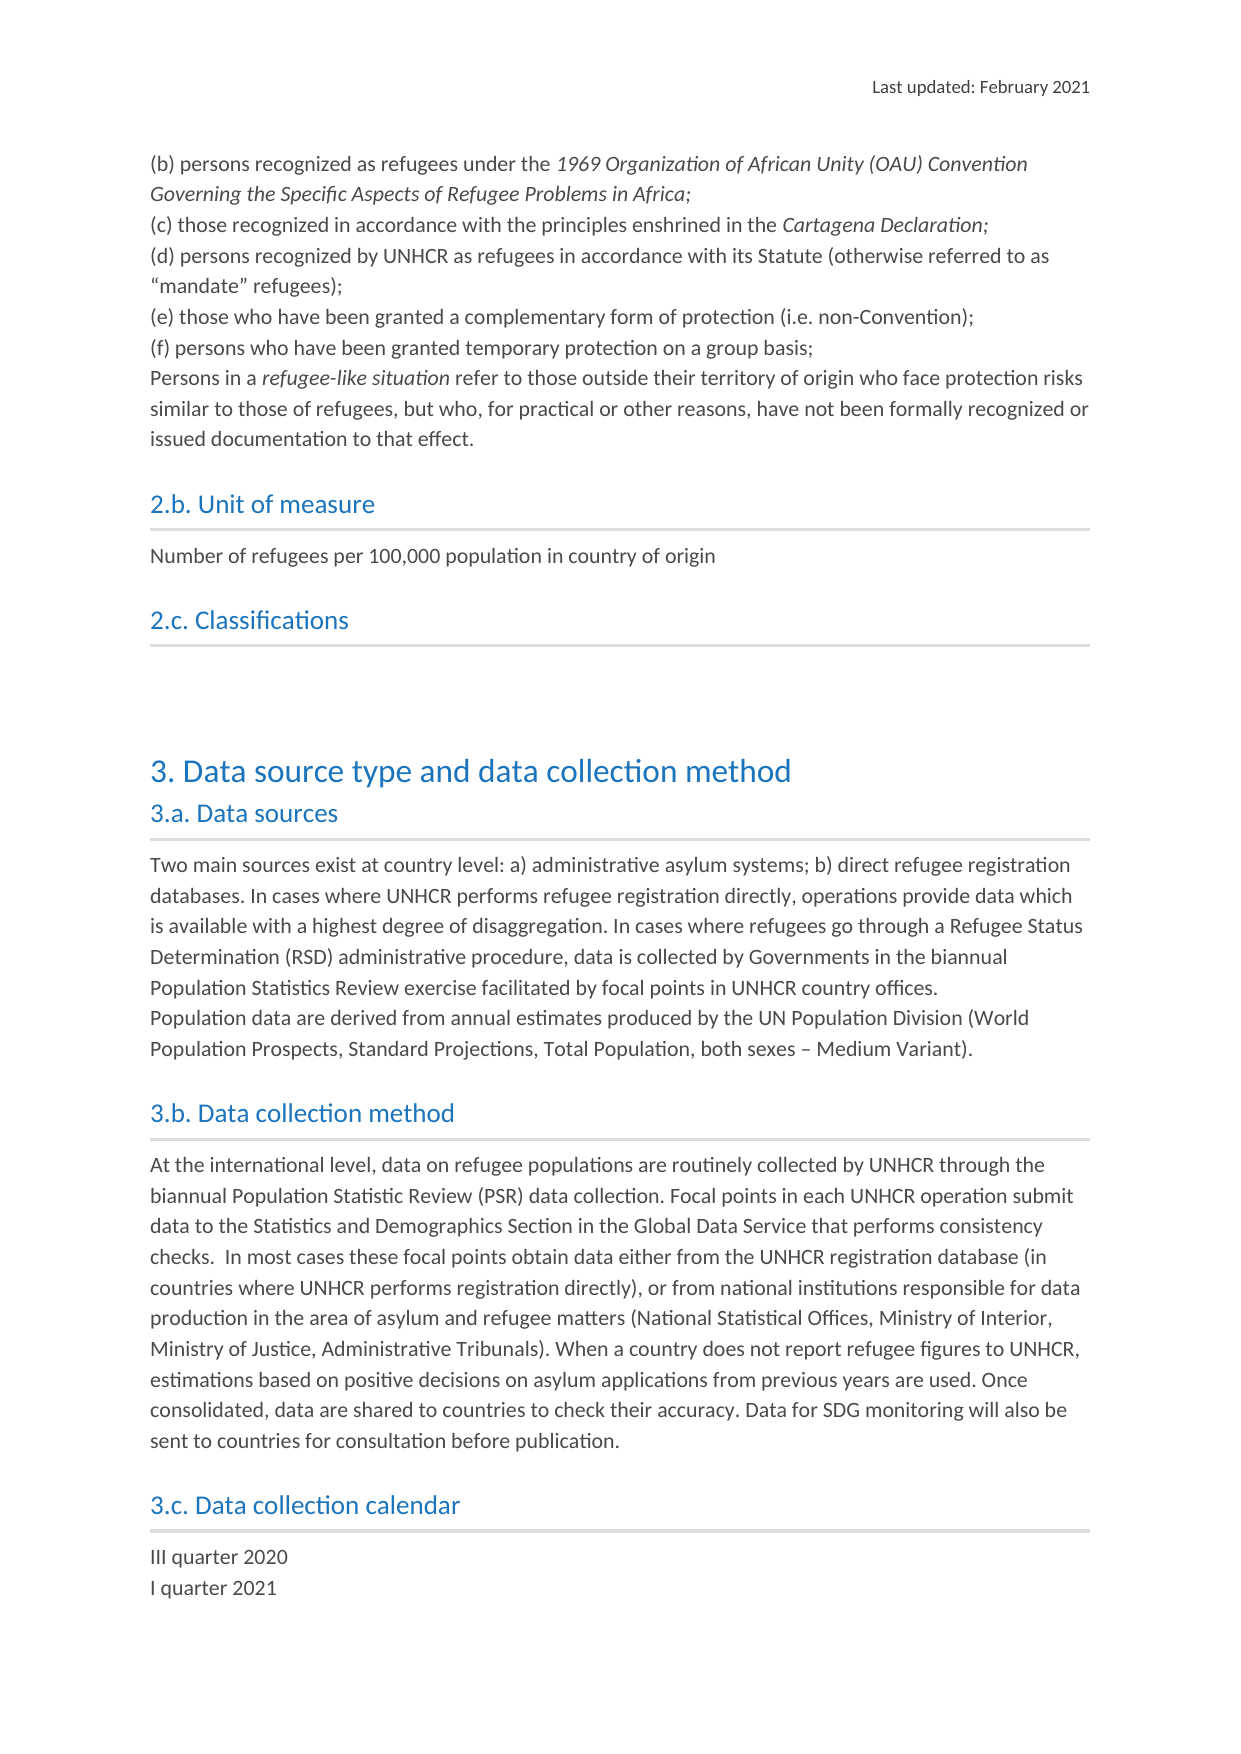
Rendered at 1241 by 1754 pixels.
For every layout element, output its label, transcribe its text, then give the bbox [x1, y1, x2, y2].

text (c) those recognized in accordance with the principles enshrined in the Cartagena Declaration; [150, 211, 1090, 238]
text Population data are derived from annual estimates produced by the UN Population Division (World Population Prospects, Standard Projections, Total Population, both sexes – Medium Variant). [150, 1004, 1090, 1062]
text (d) persons recognized by UNHCR as refugees in accordance with its Statute (otherwise referred to as “mandate” refugees); [150, 242, 1090, 299]
text (f) persons who have been granted temporary protection on a group basis; [150, 334, 1090, 360]
text 3.b. Data collection method [150, 1096, 1090, 1138]
text 2.b. Unit of measure [150, 487, 1090, 528]
text 2.c. Classifications [150, 603, 1090, 644]
text Number of refugees per 100,000 population in country of origin [150, 542, 1090, 568]
text Persons in a refugee-like situation refer to those outside their territory of origin who face protection risks similar to those of refugees, but who, for practical or other reasons, have not been formally recognized or issued documentation to that effect. [150, 364, 1090, 452]
text At the international level, data on refugee populations are routinely collected by UNHCR through the biannual Population Statistic Review (PSR) data collection. Focal points in each UNHCR operation submit data to the Statistics and Demographics Section in the Global Data Service that performs consistency checks. In most cases these focal points obtain data either from the UNHCR registration database (in countries where UNHCR performs registration directly), or from national institutions responsible for data production in the area of asylum and refugee matters (National Statistical Offices, Ministry of Interior, Ministry of Justice, Administrative Tribunals). When a country does not report refugee figures to UNHCR, estimations based on positive decisions on asylum applications from previous years are used. Once consolidated, data are shared to countries to check their accuracy. Data for SDG monitoring will also be sent to countries for consultation before publication. [150, 1151, 1090, 1454]
text (e) those who have been granted a complementary form of protection (i.e. non-Convention); [150, 303, 1090, 330]
text 3. Data source type and data collection method [150, 750, 1090, 791]
text I quarter 2021 [150, 1574, 1090, 1600]
text III quarter 2020 [150, 1543, 1090, 1570]
text (b) persons recognized as refugees under the 1969 Organization of African Unity (OAU) Convention Governing the Specific Aspects of Refugee Problems in Africa; [150, 150, 1090, 207]
text 3.a. Data sources [150, 797, 1090, 838]
text 3.c. Data collection calendar [150, 1488, 1090, 1529]
text Two main sources exist at country level: a) administrative asylum systems; b) direct refugee registration databases. In cases where UNHCR performs refugee registration directly, operations provide data which is available with a highest degree of disaggregation. In cases where refugees go through a Refugee Status Determination (RSD) administrative procedure, data is collected by Governments in the biannual Population Statistics Review exercise facilitated by focal points in UNHCR country offices. [150, 851, 1090, 1001]
